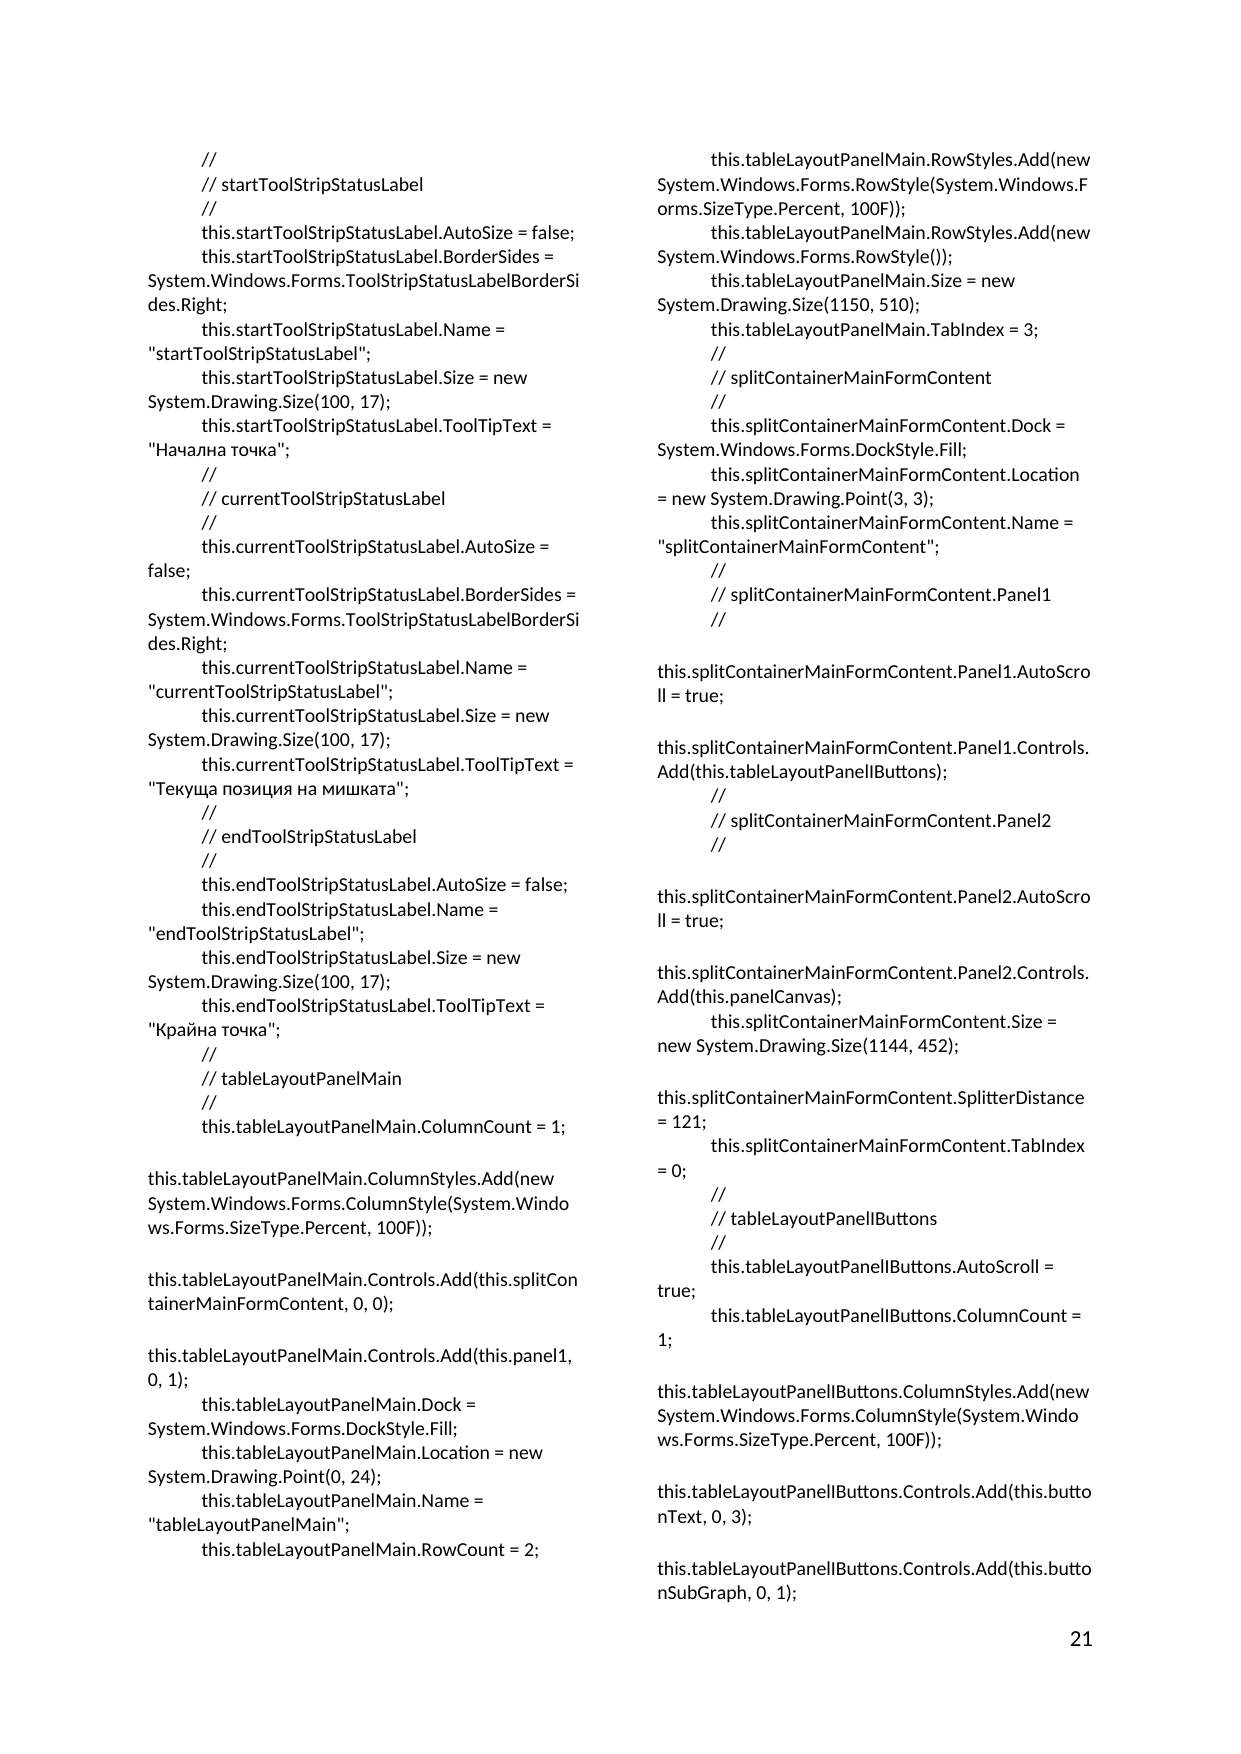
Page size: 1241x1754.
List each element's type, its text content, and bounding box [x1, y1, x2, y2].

text // [148, 462, 583, 486]
text this.tableLayoutPanelIButtons.AutoScroll = true; [657, 1254, 1093, 1303]
text this.tableLayoutPanelMain.ColumnStyles.Add(new System.Windows.Forms.ColumnStyle(System.Windows.Forms.SizeType.Percent, 100F)); [148, 1138, 583, 1239]
text // [148, 148, 583, 172]
text // [148, 196, 583, 220]
text this.endToolStripStatusLabel.ToolTipText = "Крайна точка"; [148, 993, 583, 1042]
text // splitContainerMainFormContent.Panel1 [657, 583, 1093, 607]
text // [657, 558, 1093, 583]
text this.splitContainerMainFormContent.Panel1.Controls.Add(this.tableLayoutPanelIButtons); [657, 707, 1093, 784]
text this.startToolStripStatusLabel.AutoSize = false; [148, 220, 583, 244]
text this.endToolStripStatusLabel.Size = new System.Drawing.Size(100, 17); [148, 945, 583, 993]
text this.startToolStripStatusLabel.ToolTipText = "Начална точка"; [148, 413, 583, 462]
text this.tableLayoutPanelMain.RowStyles.Add(new System.Windows.Forms.RowStyle()); [657, 220, 1093, 268]
text this.splitContainerMainFormContent.Name = "splitContainerMainFormContent"; [657, 510, 1093, 558]
text // [148, 848, 583, 873]
text this.currentToolStripStatusLabel.AutoSize = false; [148, 534, 583, 583]
text this.tableLayoutPanelMain.Controls.Add(this.splitContainerMainFormContent, 0, 0); [148, 1239, 583, 1315]
text // [148, 800, 583, 824]
text this.splitContainerMainFormContent.Panel2.AutoScroll = true; [657, 856, 1093, 932]
text this.currentToolStripStatusLabel.Name = "currentToolStripStatusLabel"; [148, 655, 583, 703]
text // [657, 341, 1093, 365]
text this.startToolStripStatusLabel.Name = "startToolStripStatusLabel"; [148, 317, 583, 365]
text this.tableLayoutPanelMain.RowCount = 2; [148, 1537, 583, 1561]
text this.startToolStripStatusLabel.Size = new System.Drawing.Size(100, 17); [148, 365, 583, 413]
text this.currentToolStripStatusLabel.BorderSides = System.Windows.Forms.ToolStripStatusLabelBorderSides.Right; [148, 583, 583, 655]
text // [148, 1042, 583, 1066]
text this.splitContainerMainFormContent.Panel2.Controls.Add(this.panelCanvas); [657, 932, 1093, 1009]
text this.splitContainerMainFormContent.TabIndex = 0; [657, 1133, 1093, 1182]
text this.startToolStripStatusLabel.BorderSides = System.Windows.Forms.ToolStripStatusLabelBorderSides.Right; [148, 244, 583, 317]
text this.splitContainerMainFormContent.Location = new System.Drawing.Point(3, 3); [657, 462, 1093, 510]
text this.splitContainerMainFormContent.SplitterDistance = 121; [657, 1057, 1093, 1133]
text // [657, 1230, 1093, 1254]
text // splitContainerMainFormContent.Panel2 [657, 808, 1093, 832]
text this.tableLayoutPanelIButtons.Controls.Add(this.buttonSubGraph, 0, 1); [657, 1528, 1093, 1604]
text // [148, 510, 583, 534]
text this.tableLayoutPanelMain.Controls.Add(this.panel1, 0, 1); [148, 1315, 583, 1392]
text this.currentToolStripStatusLabel.Size = new System.Drawing.Size(100, 17); [148, 703, 583, 752]
text // [657, 784, 1093, 808]
text // splitContainerMainFormContent [657, 365, 1093, 389]
text // [657, 607, 1093, 631]
text this.tableLayoutPanelIButtons.Controls.Add(this.buttonText, 0, 3); [657, 1452, 1093, 1528]
text this.currentToolStripStatusLabel.ToolTipText = "Текуща позиция на мишката"; [148, 752, 583, 800]
text this.tableLayoutPanelMain.Name = "tableLayoutPanelMain"; [148, 1488, 583, 1537]
text this.tableLayoutPanelMain.Location = new System.Drawing.Point(0, 24); [148, 1440, 583, 1488]
text this.tableLayoutPanelIButtons.ColumnCount = 1; [657, 1303, 1093, 1351]
text // currentToolStripStatusLabel [148, 486, 583, 510]
text this.splitContainerMainFormContent.Panel1.AutoScroll = true; [657, 631, 1093, 707]
text // startToolStripStatusLabel [148, 172, 583, 196]
text this.tableLayoutPanelMain.ColumnCount = 1; [148, 1114, 583, 1138]
text // endToolStripStatusLabel [148, 824, 583, 848]
text this.endToolStripStatusLabel.Name = "endToolStripStatusLabel"; [148, 897, 583, 945]
text this.tableLayoutPanelMain.Size = new System.Drawing.Size(1150, 510); [657, 268, 1093, 317]
text // [657, 832, 1093, 856]
text // tableLayoutPanelMain [148, 1066, 583, 1090]
text // [148, 1090, 583, 1114]
text this.splitContainerMainFormContent.Size = new System.Drawing.Size(1144, 452); [657, 1009, 1093, 1057]
text this.tableLayoutPanelMain.Dock = System.Windows.Forms.DockStyle.Fill; [148, 1392, 583, 1440]
text this.tableLayoutPanelIButtons.ColumnStyles.Add(new System.Windows.Forms.ColumnStyle(System.Windows.Forms.SizeType.Percent, 100F)); [657, 1351, 1093, 1452]
text this.tableLayoutPanelMain.TabIndex = 3; [657, 317, 1093, 341]
text // [657, 1182, 1093, 1206]
text // [657, 389, 1093, 413]
text // tableLayoutPanelIButtons [657, 1206, 1093, 1230]
text this.tableLayoutPanelMain.RowStyles.Add(new System.Windows.Forms.RowStyle(System.Windows.Forms.SizeType.Percent, 100F)); [657, 148, 1093, 220]
text this.endToolStripStatusLabel.AutoSize = false; [148, 873, 583, 897]
text this.splitContainerMainFormContent.Dock = System.Windows.Forms.DockStyle.Fill; [657, 413, 1093, 462]
